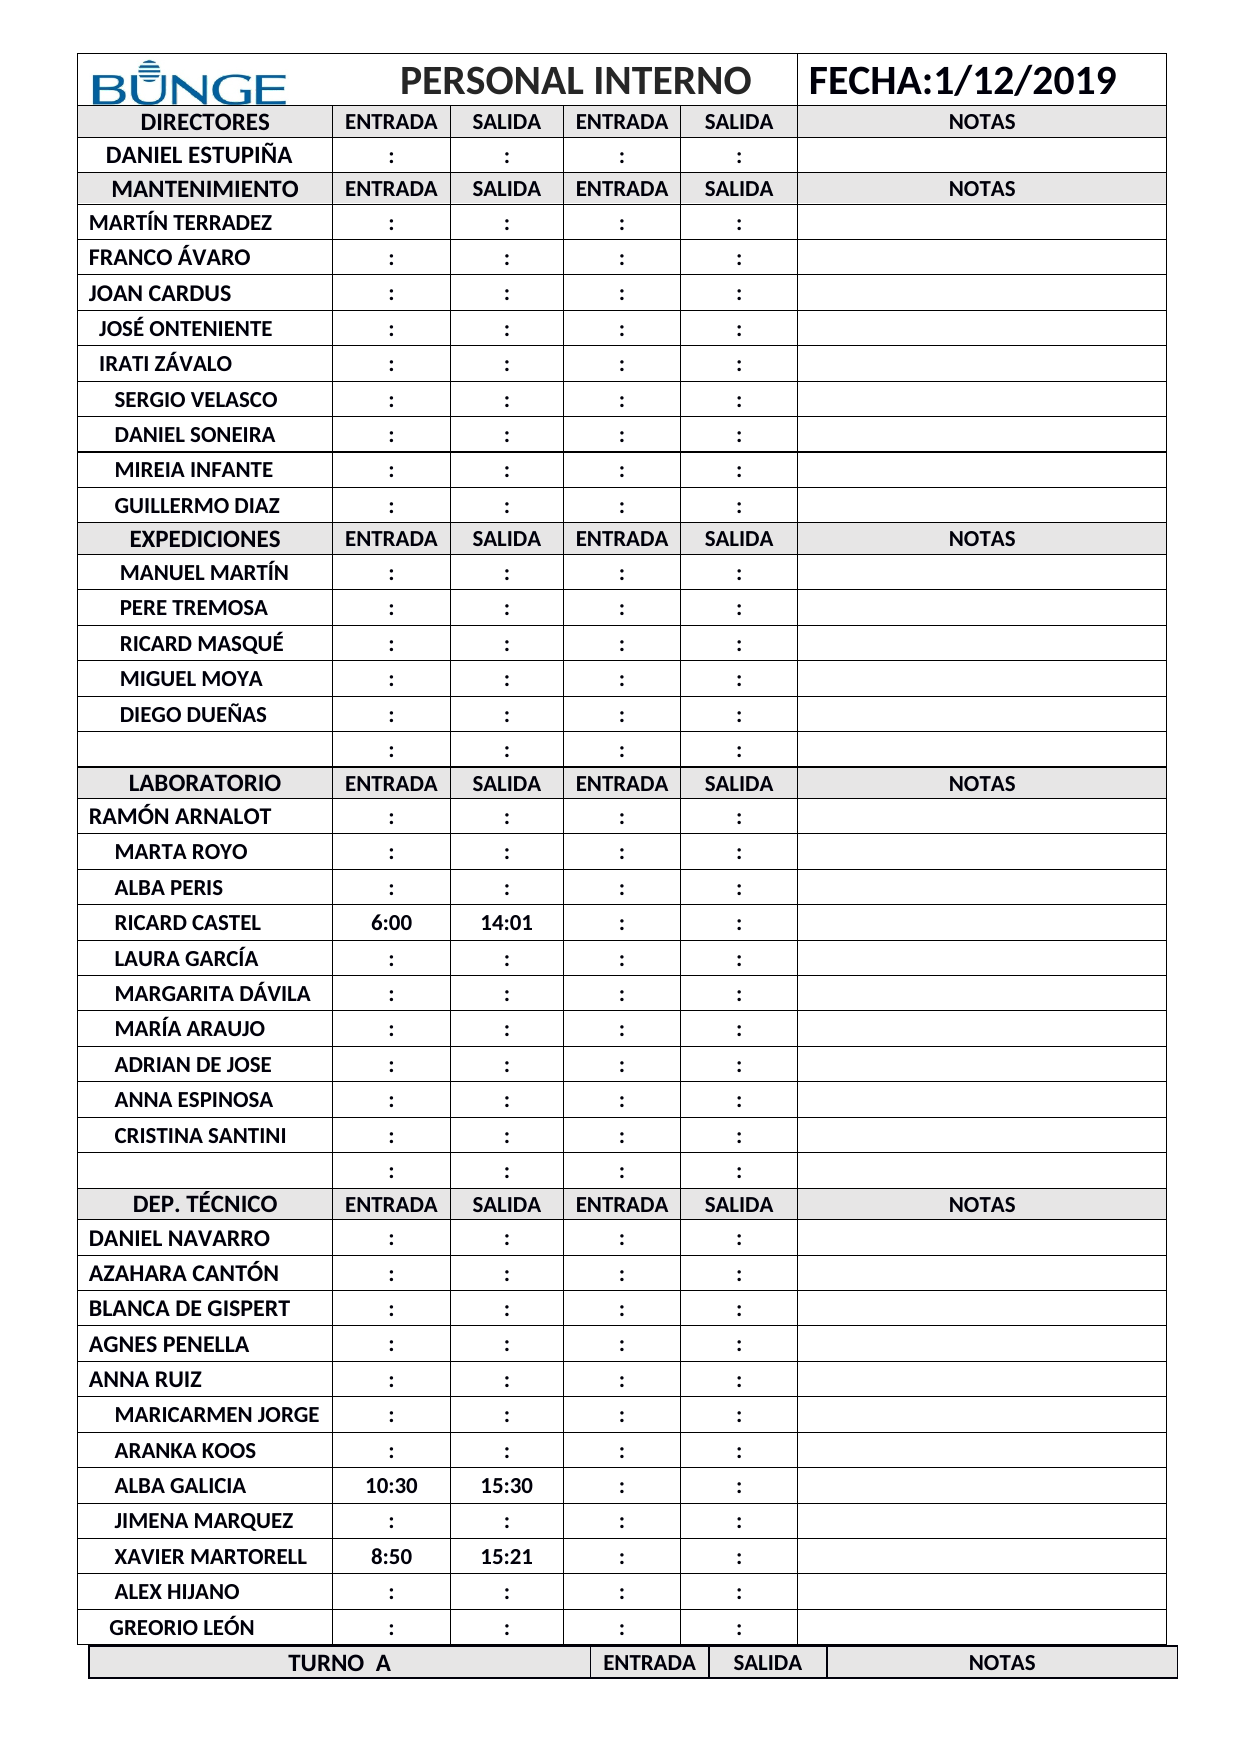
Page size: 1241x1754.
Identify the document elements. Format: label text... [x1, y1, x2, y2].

table_cell : [451, 697, 563, 731]
table_cell : [333, 941, 450, 975]
table_cell : [681, 1539, 797, 1573]
table_cell : [681, 661, 797, 696]
table_cell SALIDA [451, 1189, 563, 1219]
table_cell [798, 488, 1166, 522]
table_cell RAMÓN ARNALOT [78, 799, 332, 833]
table_cell ALBA PERIS [78, 870, 332, 904]
table_cell : [564, 346, 680, 381]
table_cell [798, 453, 1166, 487]
table_cell : [564, 1362, 680, 1396]
table_header FECHA:1/12/2019 [798, 54, 1166, 105]
table_cell MARTA ROYO [78, 834, 332, 869]
table_cell : [451, 1011, 563, 1046]
table_cell : [564, 382, 680, 416]
table_cell : [333, 976, 450, 1010]
table_cell : [681, 453, 797, 487]
table_cell ADRIAN DE JOSE [78, 1047, 332, 1081]
table_cell : [451, 275, 563, 310]
table_cell : [451, 488, 563, 522]
table_cell : [451, 661, 563, 696]
table_cell [798, 1326, 1166, 1361]
table_cell : [333, 1011, 450, 1046]
table_cell ENTRADA [564, 768, 680, 798]
table_cell : [564, 1291, 680, 1325]
table_cell : [451, 870, 563, 904]
table_cell : [451, 1362, 563, 1396]
table_cell FRANCO ÁVARO [78, 240, 332, 274]
table_cell : [564, 205, 680, 239]
table_cell : [564, 1256, 680, 1290]
table_cell : [451, 1610, 563, 1644]
table_cell [798, 1082, 1166, 1117]
table_cell ENTRADA [333, 106, 450, 137]
table_cell : [681, 1118, 797, 1152]
table_cell : [451, 1082, 563, 1117]
table_cell : [451, 311, 563, 345]
table_cell [798, 1397, 1166, 1432]
table_cell : [681, 590, 797, 625]
table_cell MANTENIMIENTO [78, 173, 332, 203]
table_cell : [451, 941, 563, 975]
table_cell EXPEDICIONES [78, 523, 332, 554]
table_cell : [333, 382, 450, 416]
table_cell : [333, 1220, 450, 1254]
table_cell AGNES PENELLA [78, 1326, 332, 1361]
table_cell MARTÍN TERRADEZ [78, 205, 332, 239]
table_cell : [451, 453, 563, 487]
table_cell [78, 732, 332, 766]
table_cell : [564, 1397, 680, 1432]
table_cell : [451, 240, 563, 274]
table_cell ENTRADA [564, 173, 680, 203]
table_cell [798, 1539, 1166, 1573]
table_cell SALIDA [451, 768, 563, 798]
table_cell [798, 205, 1166, 239]
table_cell : [333, 732, 450, 766]
table_cell : [564, 661, 680, 696]
table_cell : [681, 346, 797, 381]
table_cell : [564, 697, 680, 731]
table_cell [798, 1011, 1166, 1046]
table_cell DEP. TÉCNICO [78, 1189, 332, 1219]
table_cell GREORIO LEÓN [78, 1610, 332, 1644]
table_cell : [451, 732, 563, 766]
table_cell : [451, 1397, 563, 1432]
table_cell : [681, 488, 797, 522]
table_cell : [333, 697, 450, 731]
table_cell : [333, 453, 450, 487]
table_cell : [681, 1256, 797, 1290]
table_cell : [333, 1082, 450, 1117]
table_cell : [681, 799, 797, 833]
table_cell : [681, 382, 797, 416]
table_cell : [333, 1118, 450, 1152]
table_cell : [451, 1504, 563, 1538]
table_cell : [681, 1610, 797, 1644]
table_cell : [333, 240, 450, 274]
table_cell : [451, 417, 563, 451]
table_cell : [564, 488, 680, 522]
table_cell LAURA GARCÍA [78, 941, 332, 975]
table_cell DANIEL NAVARRO [78, 1220, 332, 1254]
table_cell : [564, 1504, 680, 1538]
table_cell : [681, 1397, 797, 1432]
table_cell ENTRADA [564, 523, 680, 554]
table_cell 15:30 [451, 1468, 563, 1502]
table_cell : [451, 1047, 563, 1081]
table_cell AZAHARA CANTÓN [78, 1256, 332, 1290]
table_cell [798, 697, 1166, 731]
table_cell [798, 732, 1166, 766]
table_cell DANIEL ESTUPIÑA [78, 138, 332, 172]
table_cell : [333, 626, 450, 660]
table_cell [798, 417, 1166, 451]
table_cell 14:01 [451, 905, 563, 939]
table_cell [798, 1256, 1166, 1290]
table_cell : [451, 799, 563, 833]
table_cell : [333, 488, 450, 522]
table_cell PERE TREMOSA [78, 590, 332, 625]
table_cell : [333, 834, 450, 869]
table_cell : [681, 1433, 797, 1467]
table_cell SALIDA [681, 173, 797, 203]
table_cell MANUEL MARTÍN [78, 555, 332, 589]
table_cell ANNA ESPINOSA [78, 1082, 332, 1117]
table_cell : [333, 138, 450, 172]
table_cell : [681, 732, 797, 766]
table_cell : [451, 1220, 563, 1254]
table_cell : [451, 590, 563, 625]
table_cell : [681, 1362, 797, 1396]
table_cell SALIDA [681, 1189, 797, 1219]
table_cell : [564, 311, 680, 345]
table_cell : [451, 382, 563, 416]
table_cell : [451, 346, 563, 381]
table_header NOTAS [828, 1647, 1177, 1677]
table_cell JOSÉ ONTENIENTE [78, 311, 332, 345]
table_cell ENTRADA [564, 1189, 680, 1219]
table_cell [798, 346, 1166, 381]
table_cell RICARD MASQUÉ [78, 626, 332, 660]
table_cell : [451, 1256, 563, 1290]
table_cell : [681, 1047, 797, 1081]
table_cell : [333, 1574, 450, 1609]
table_cell : [681, 697, 797, 731]
table_cell : [333, 311, 450, 345]
table_cell : [451, 1118, 563, 1152]
table_cell : [564, 1574, 680, 1609]
table_cell : [681, 941, 797, 975]
table_cell SALIDA [451, 173, 563, 203]
table_cell 15:21 [451, 1539, 563, 1573]
table_cell : [333, 205, 450, 239]
table_cell : [681, 240, 797, 274]
table_cell [798, 1047, 1166, 1081]
table_cell SALIDA [681, 523, 797, 554]
table_cell MARGARITA DÁVILA [78, 976, 332, 1010]
table_cell : [681, 1291, 797, 1325]
table_header ENTRADA [591, 1647, 708, 1677]
table_cell : [333, 555, 450, 589]
table_cell SALIDA [681, 768, 797, 798]
table_cell : [681, 870, 797, 904]
table_cell [798, 976, 1166, 1010]
table_cell : [451, 1574, 563, 1609]
table_cell : [564, 240, 680, 274]
table_cell : [681, 417, 797, 451]
table_cell : [451, 205, 563, 239]
table_cell [798, 1504, 1166, 1538]
table_cell [798, 1118, 1166, 1152]
table_cell : [564, 1610, 680, 1644]
table_cell : [681, 905, 797, 939]
table_cell : [564, 453, 680, 487]
table_cell [798, 311, 1166, 345]
table_cell : [333, 1291, 450, 1325]
table_cell : [681, 834, 797, 869]
table_cell : [451, 138, 563, 172]
table_cell : [333, 1504, 450, 1538]
table_cell [798, 1574, 1166, 1609]
table_cell MIGUEL MOYA [78, 661, 332, 696]
table_cell : [451, 1153, 563, 1187]
table_cell : [681, 976, 797, 1010]
table_cell RICARD CASTEL [78, 905, 332, 939]
table_cell : [681, 1082, 797, 1117]
table_cell : [333, 1256, 450, 1290]
table_cell MIREIA INFANTE [78, 453, 332, 487]
table_cell : [333, 870, 450, 904]
table_cell 6:00 [333, 905, 450, 939]
table_cell : [333, 1397, 450, 1432]
table_cell DIEGO DUEÑAS [78, 697, 332, 731]
table_cell SALIDA [451, 523, 563, 554]
table_cell [798, 590, 1166, 625]
table_cell : [333, 1433, 450, 1467]
table_cell : [681, 1153, 797, 1187]
table_cell [798, 870, 1166, 904]
table_cell : [564, 1047, 680, 1081]
table_cell [798, 941, 1166, 975]
table_cell [798, 1468, 1166, 1502]
table_cell [78, 1153, 332, 1187]
table_cell : [451, 976, 563, 1010]
table_cell SALIDA [681, 106, 797, 137]
table_cell : [333, 417, 450, 451]
table_cell CRISTINA SANTINI [78, 1118, 332, 1152]
table_cell : [564, 976, 680, 1010]
table_cell [798, 240, 1166, 274]
table_cell : [681, 1011, 797, 1046]
table_cell : [333, 1326, 450, 1361]
table_cell : [564, 590, 680, 625]
table_cell : [681, 138, 797, 172]
table_cell : [681, 275, 797, 310]
table_cell GUILLERMO DIAZ [78, 488, 332, 522]
table_cell : [564, 1433, 680, 1467]
table_cell : [681, 1504, 797, 1538]
table_cell DANIEL SONEIRA [78, 417, 332, 451]
table_cell : [564, 626, 680, 660]
table_cell : [564, 1539, 680, 1573]
table_cell [798, 1291, 1166, 1325]
table_cell : [333, 661, 450, 696]
table_cell [798, 275, 1166, 310]
table_cell : [451, 834, 563, 869]
table_cell [798, 1220, 1166, 1254]
table_cell NOTAS [798, 1189, 1166, 1219]
table_cell BLANCA DE GISPERT [78, 1291, 332, 1325]
table_cell 10:30 [333, 1468, 450, 1502]
table_cell : [681, 311, 797, 345]
table_cell ANNA RUIZ [78, 1362, 332, 1396]
table_cell : [564, 1118, 680, 1152]
table_cell : [681, 1220, 797, 1254]
table_cell : [681, 205, 797, 239]
table_cell ENTRADA [564, 106, 680, 137]
table_cell [798, 1610, 1166, 1644]
table_cell [798, 626, 1166, 660]
table_header TURNO A [90, 1647, 590, 1677]
table_cell : [451, 626, 563, 660]
table_cell : [451, 1326, 563, 1361]
table_cell ENTRADA [333, 173, 450, 203]
table_cell JOAN CARDUS [78, 275, 332, 310]
table_cell [798, 382, 1166, 416]
table_cell : [333, 275, 450, 310]
table_cell [798, 799, 1166, 833]
table_cell NOTAS [798, 768, 1166, 798]
table_cell : [564, 1220, 680, 1254]
table_cell : [564, 799, 680, 833]
table_cell ALEX HIJANO [78, 1574, 332, 1609]
table_cell : [564, 1326, 680, 1361]
table_cell : [564, 1153, 680, 1187]
table_cell SERGIO VELASCO [78, 382, 332, 416]
table_header SALIDA [710, 1647, 826, 1677]
table_cell : [564, 1468, 680, 1502]
table_cell MARÍA ARAUJO [78, 1011, 332, 1046]
table_cell DIRECTORES [78, 106, 332, 137]
table_cell : [681, 626, 797, 660]
table_cell : [451, 555, 563, 589]
table_cell : [451, 1291, 563, 1325]
table_cell : [333, 799, 450, 833]
table_cell : [681, 1326, 797, 1361]
table_cell : [564, 905, 680, 939]
table_cell JIMENA MARQUEZ [78, 1504, 332, 1538]
table_cell [798, 555, 1166, 589]
table_cell LABORATORIO [78, 768, 332, 798]
table_cell : [564, 275, 680, 310]
table_cell SALIDA [451, 106, 563, 137]
table_cell : [681, 1574, 797, 1609]
table_cell : [451, 1433, 563, 1467]
table_cell : [333, 590, 450, 625]
table_cell ENTRADA [333, 768, 450, 798]
table_cell : [564, 138, 680, 172]
table_cell ARANKA KOOS [78, 1433, 332, 1467]
table_cell [798, 1433, 1166, 1467]
table_cell NOTAS [798, 173, 1166, 203]
table_cell : [564, 1082, 680, 1117]
table_cell : [564, 870, 680, 904]
table_cell : [333, 346, 450, 381]
table_cell [798, 1153, 1166, 1187]
table_cell ENTRADA [333, 1189, 450, 1219]
table_cell : [564, 732, 680, 766]
table_cell MARICARMEN JORGE [78, 1397, 332, 1432]
table_cell [798, 834, 1166, 869]
table_cell IRATI ZÁVALO [78, 346, 332, 381]
table_cell : [681, 555, 797, 589]
table_cell : [333, 1047, 450, 1081]
table_cell : [564, 1011, 680, 1046]
table_cell [798, 661, 1166, 696]
table_cell ENTRADA [333, 523, 450, 554]
table_cell NOTAS [798, 106, 1166, 137]
table_cell 8:50 [333, 1539, 450, 1573]
table_cell ALBA GALICIA [78, 1468, 332, 1502]
table_cell : [564, 941, 680, 975]
table_cell [798, 1362, 1166, 1396]
table_cell : [564, 834, 680, 869]
table_cell : [333, 1153, 450, 1187]
table_cell [798, 138, 1166, 172]
table_cell : [333, 1362, 450, 1396]
table_cell XAVIER MARTORELL [78, 1539, 332, 1573]
table_cell [798, 905, 1166, 939]
table_cell : [564, 417, 680, 451]
table_header PERSONAL INTERNO [78, 54, 797, 105]
table_cell : [564, 555, 680, 589]
table_cell : [333, 1610, 450, 1644]
table_cell : [681, 1468, 797, 1502]
table_cell NOTAS [798, 523, 1166, 554]
